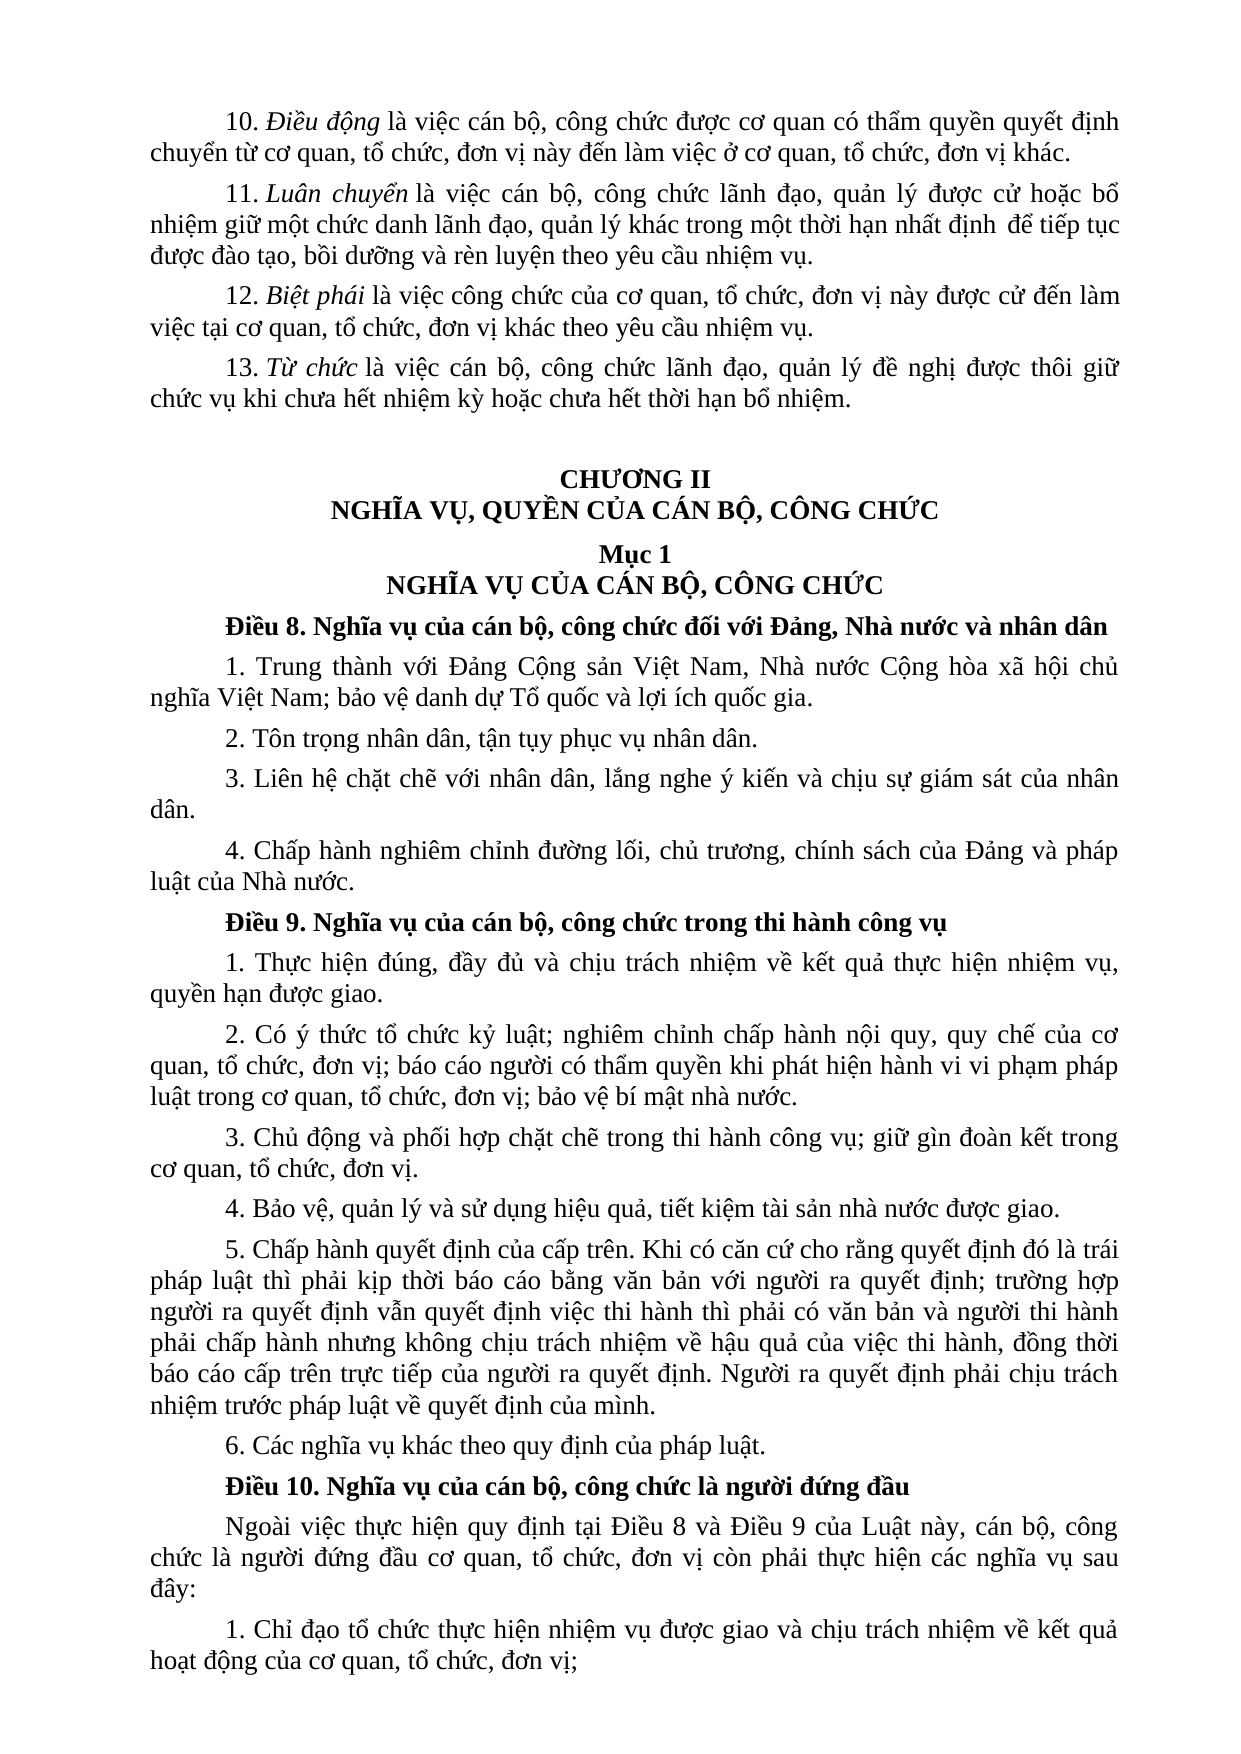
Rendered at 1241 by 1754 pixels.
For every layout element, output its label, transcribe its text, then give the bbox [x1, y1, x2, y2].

text Điều 8. Nghĩa vụ của cán bộ, công chức đối với Đảng, Nhà nước và nhân dân [150, 610, 1120, 641]
text Ngoài việc thực hiện quy định tại Điều 8 và Điều 9 của Luật này, cán bộ, công chức là người đứng đầu cơ quan, tổ chức, đơn vị còn phải thực hiện các nghĩa vụ sau đây: [150, 1510, 1120, 1604]
text 3. Chủ động và phối hợp chặt chẽ trong thi hành công vụ; giữ gìn đoàn kết trong cơ quan, tổ chức, đơn vị. [150, 1121, 1120, 1183]
text CHƯƠNG II [150, 463, 1120, 494]
text 4. Chấp hành nghiêm chỉnh đường lối, chủ trương, chính sách của Đảng và pháp luật của Nhà nước. [150, 834, 1120, 896]
text 1. Trung thành với Đảng Cộng sản Việt Nam, Nhà nước Cộng hòa xã hội chủ nghĩa Việt Nam; bảo vệ danh dự Tổ quốc và lợi ích quốc gia. [150, 650, 1120, 713]
text Mục 1 [150, 538, 1120, 569]
text 13. Từ chức là việc cán bộ, công chức lãnh đạo, quản lý đề nghị được thôi giữ chức vụ khi chưa hết nhiệm kỳ hoặc chưa hết thời hạn bổ nhiệm. [150, 351, 1120, 413]
text 4. Bảo vệ, quản lý và sử dụng hiệu quả, tiết kiệm tài sản nhà nước được giao. [150, 1192, 1120, 1224]
text 12. Biệt phái là việc công chức của cơ quan, tổ chức, đơn vị này được cử đến làm việc tại cơ quan, tổ chức, đơn vị khác theo yêu cầu nhiệm vụ. [150, 279, 1120, 342]
text NGHĨA VỤ, QUYỀN CỦA CÁN BỘ, CÔNG CHỨC [150, 494, 1120, 526]
text NGHĨA VỤ CỦA CÁN BỘ, CÔNG CHỨC [150, 569, 1120, 600]
text 5. Chấp hành quyết định của cấp trên. Khi có căn cứ cho rằng quyết định đó là trái pháp luật thì phải kịp thời báo cáo bằng văn bản với người ra quyết định; trường hợp người ra quyết định vẫn quyết định việc thi hành thì phải có văn bản và người thi hành phải chấp hành nhưng không chịu trách nhiệm về hậu quả của việc thi hành, đồng thời báo cáo cấp trên trực tiếp của người ra quyết định. Người ra quyết định phải chịu trách nhiệm trước pháp luật về quyết định của mình. [150, 1233, 1120, 1420]
text 1. Thực hiện đúng, đầy đủ và chịu trách nhiệm về kết quả thực hiện nhiệm vụ, quyền hạn được giao. [150, 946, 1120, 1009]
text 11. Luân chuyển là việc cán bộ, công chức lãnh đạo, quản lý được cử hoặc bổ nhiệm giữ một chức danh lãnh đạo, quản lý khác trong một thời hạn nhất định để tiếp tục được đào tạo, bồi dưỡng và rèn luyện theo yêu cầu nhiệm vụ. [150, 177, 1120, 270]
text Điều 9. Nghĩa vụ của cán bộ, công chức trong thi hành công vụ [150, 906, 1120, 937]
text 3. Liên hệ chặt chẽ với nhân dân, lắng nghe ý kiến và chịu sự giám sát của nhân dân. [150, 762, 1120, 825]
text 6. Các nghĩa vụ khác theo quy định của pháp luật. [150, 1429, 1120, 1460]
text 2. Tôn trọng nhân dân, tận tụy phục vụ nhân dân. [150, 722, 1120, 753]
text 10. Điều động là việc cán bộ, công chức được cơ quan có thẩm quyền quyết định chuyển từ cơ quan, tổ chức, đơn vị này đến làm việc ở cơ quan, tổ chức, đơn vị khác. [150, 105, 1120, 167]
text 1. Chỉ đạo tổ chức thực hiện nhiệm vụ được giao và chịu trách nhiệm về kết quả hoạt động của cơ quan, tổ chức, đơn vị; [150, 1613, 1120, 1675]
text 2. Có ý thức tổ chức kỷ luật; nghiêm chỉnh chấp hành nội quy, quy chế của cơ quan, tổ chức, đơn vị; báo cáo người có thẩm quyền khi phát hiện hành vi vi phạm pháp luật trong cơ quan, tổ chức, đơn vị; bảo vệ bí mật nhà nước. [150, 1018, 1120, 1111]
text Điều 10. Nghĩa vụ của cán bộ, công chức là người đứng đầu [150, 1470, 1120, 1501]
